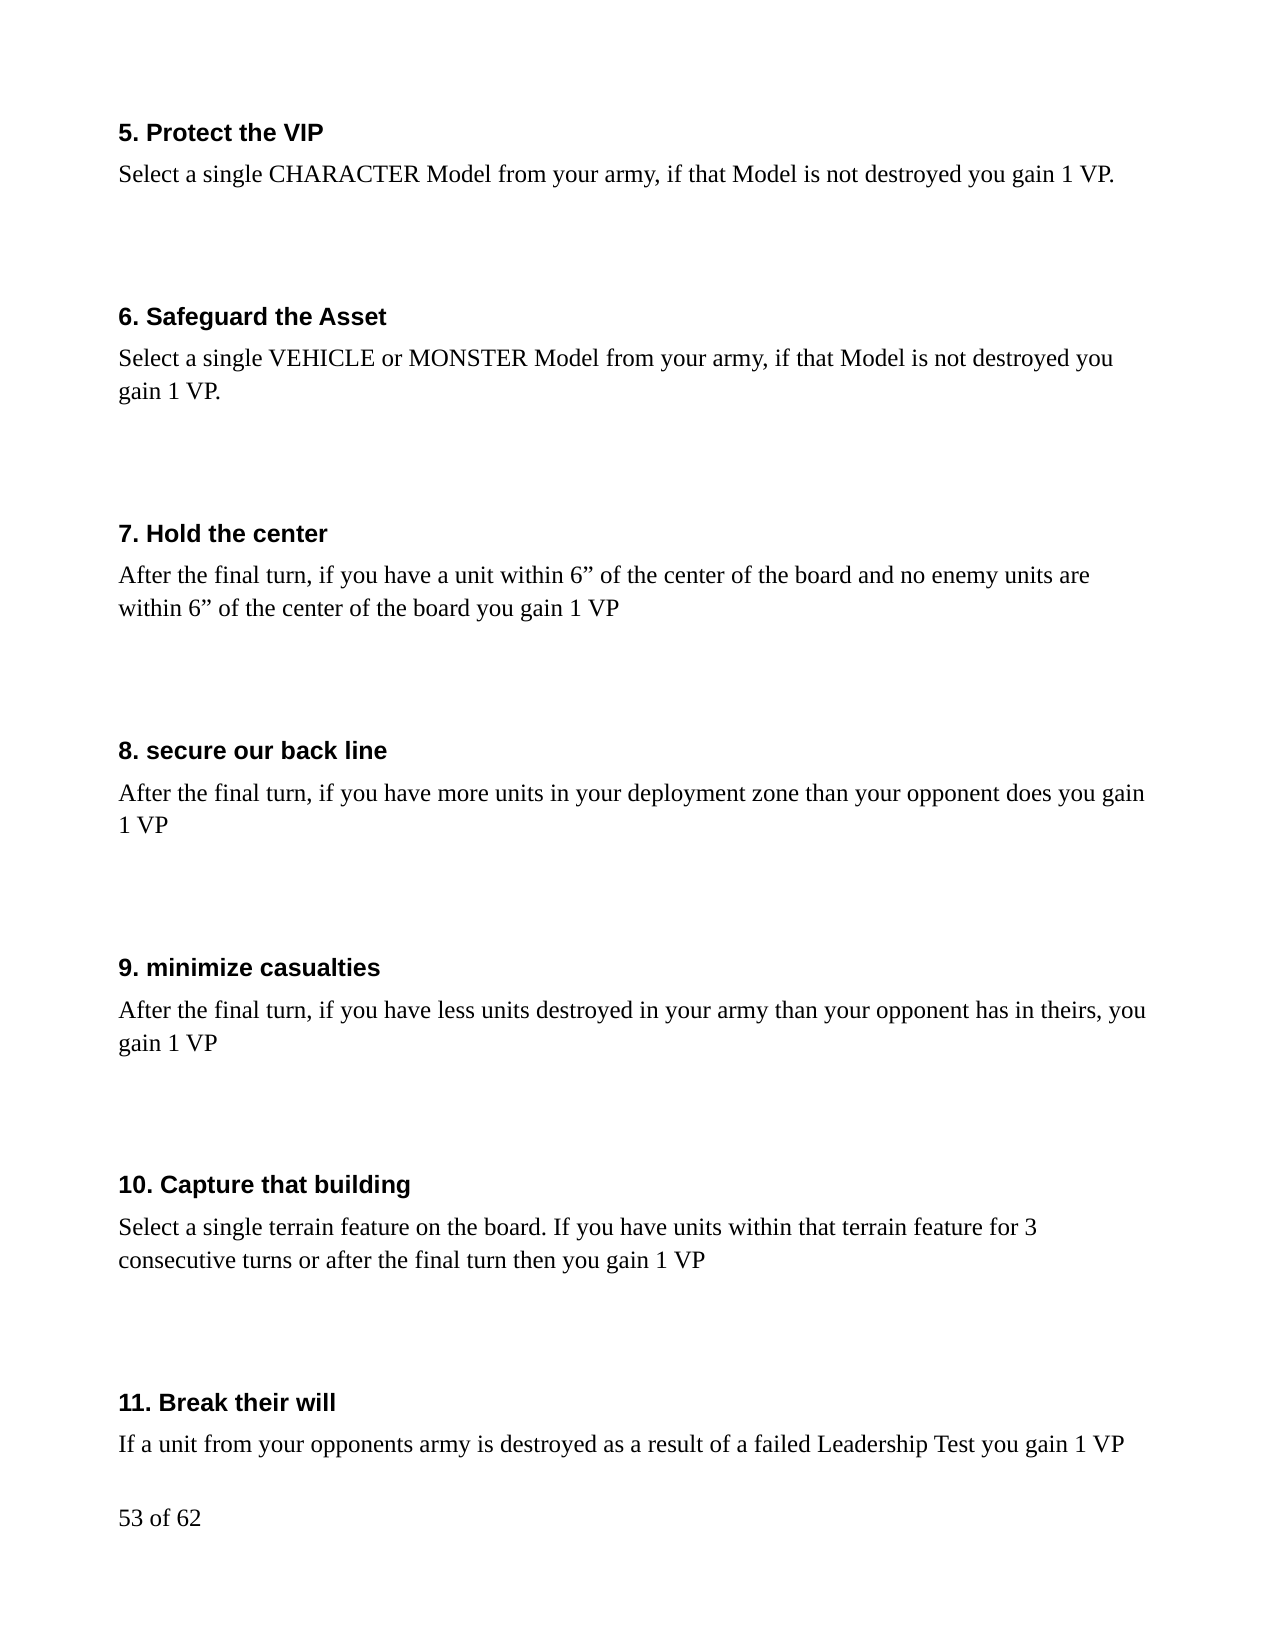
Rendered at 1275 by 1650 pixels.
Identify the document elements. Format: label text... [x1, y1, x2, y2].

text After the final turn, if you have less units destroyed in your army than your opponent has in theirs, you gain 1 VP [118, 995, 1157, 1056]
text Select a single CHARACTER Model from your army, if that Model is not destroyed you gain 1 VP. [118, 159, 1157, 188]
subtitle . Break their will [118, 1388, 1157, 1416]
subtitle . Safeguard the Asset [118, 302, 1157, 331]
subtitle . Protect the VIP [118, 118, 1157, 147]
subtitle . secure our back line [118, 736, 1157, 765]
text Select a single VEHICLE or MONSTER Model from your army, if that Model is not destroyed you gain 1 VP. [118, 343, 1157, 405]
subtitle . Capture that building [118, 1171, 1157, 1199]
subtitle . minimize casualties [118, 953, 1157, 982]
text Select a single terrain feature on the board. If you have units within that terrain feature for 3 consecutive turns or after the final turn then you gain 1 VP [118, 1212, 1157, 1273]
text If a unit from your opponents army is destroyed as a result of a failed Leadership Test you gain 1 VP [118, 1429, 1157, 1458]
text After the final turn, if you have a unit within 6” of the center of the board and no enemy units are within 6” of the center of the board you gain 1 VP [118, 561, 1157, 622]
text After the final turn, if you have more units in your deployment zone than your opponent does you gain 1 VP [118, 778, 1157, 839]
subtitle . Hold the center [118, 519, 1157, 548]
